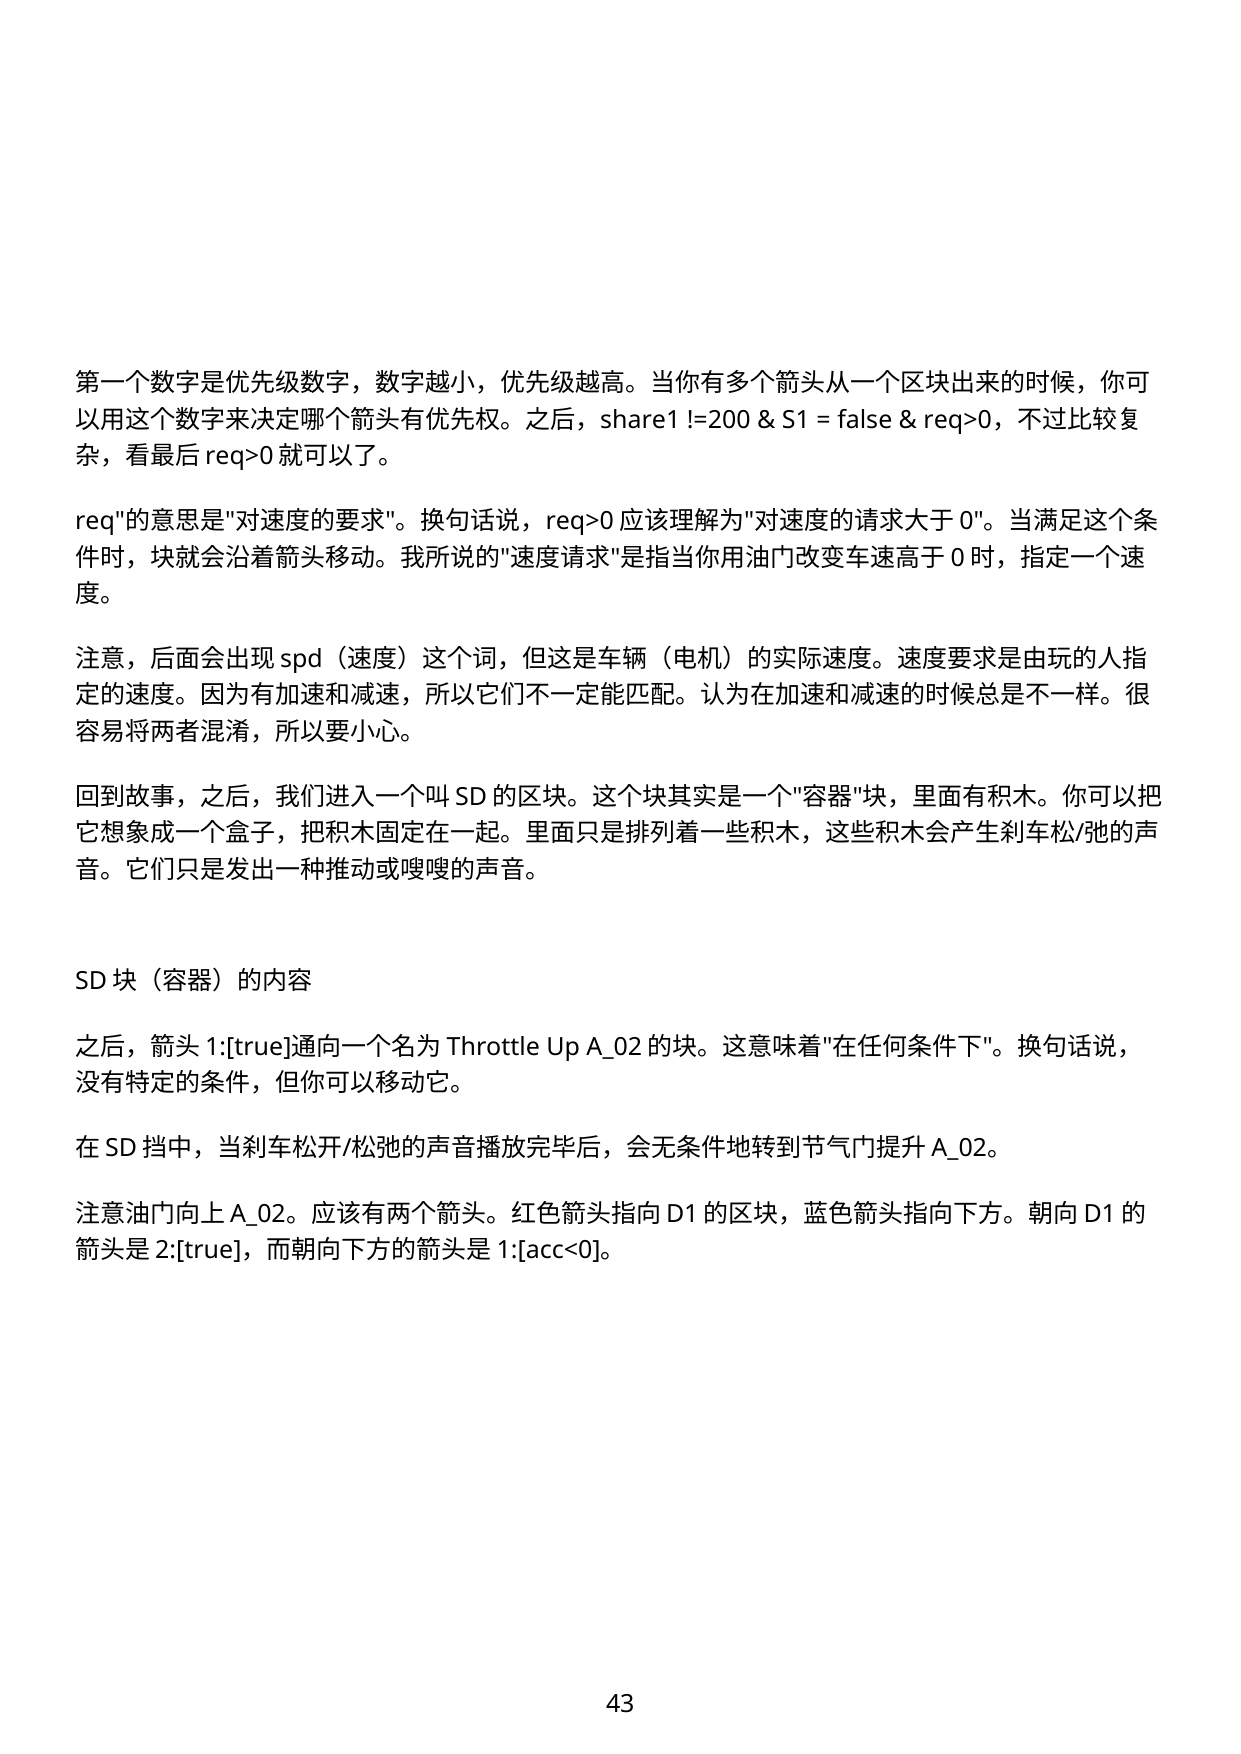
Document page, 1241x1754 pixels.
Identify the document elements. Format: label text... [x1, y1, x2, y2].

text 第一个数字是优先级数字，数字越小，优先级越高。当你有多个箭头从一个区块出来的时候，你可以用这个数字来决定哪个箭头有优先权。之后，share1 !=200 & S1 = false & req>0，不过比较复杂，看最后req>0就可以了。 [75, 363, 1165, 472]
text req"的意思是"对速度的要求"。换句话说，req>0应该理解为"对速度的请求大于0"。当满足这个条件时，块就会沿着箭头移动。我所说的"速度请求"是指当你用油门改变车速高于0时，指定一个速度。 [75, 501, 1165, 609]
text 注意油门向上A_02。应该有两个箭头。红色箭头指向D1的区块，蓝色箭头指向下方。朝向D1的箭头是2:[true]，而朝向下方的箭头是1:[acc<0]。 [75, 1193, 1165, 1266]
text 之后，箭头1:[true]通向一个名为Throttle Up A_02的块。这意味着"在任何条件下"。换句话说，没有特定的条件，但你可以移动它。 [75, 1026, 1165, 1098]
text 注意，后面会出现spd（速度）这个词，但这是车辆（电机）的实际速度。速度要求是由玩的人指定的速度。因为有加速和减速，所以它们不一定能匹配。认为在加速和减速的时候总是不一样。很容易将两者混淆，所以要小心。 [75, 639, 1165, 747]
text 回到故事，之后，我们进入一个叫SD的区块。这个块其实是一个"容器"块，里面有积木。你可以把它想象成一个盒子，把积木固定在一起。里面只是排列着一些积木，这些积木会产生刹车松/弛的声音。它们只是发出一种推动或嗖嗖的声音。 [75, 777, 1165, 885]
text SD块（容器）的内容 [75, 914, 1165, 997]
text 在SD挡中，当刹车松开/松弛的声音播放完毕后，会无条件地转到节气门提升A_02。 [75, 1128, 1165, 1164]
